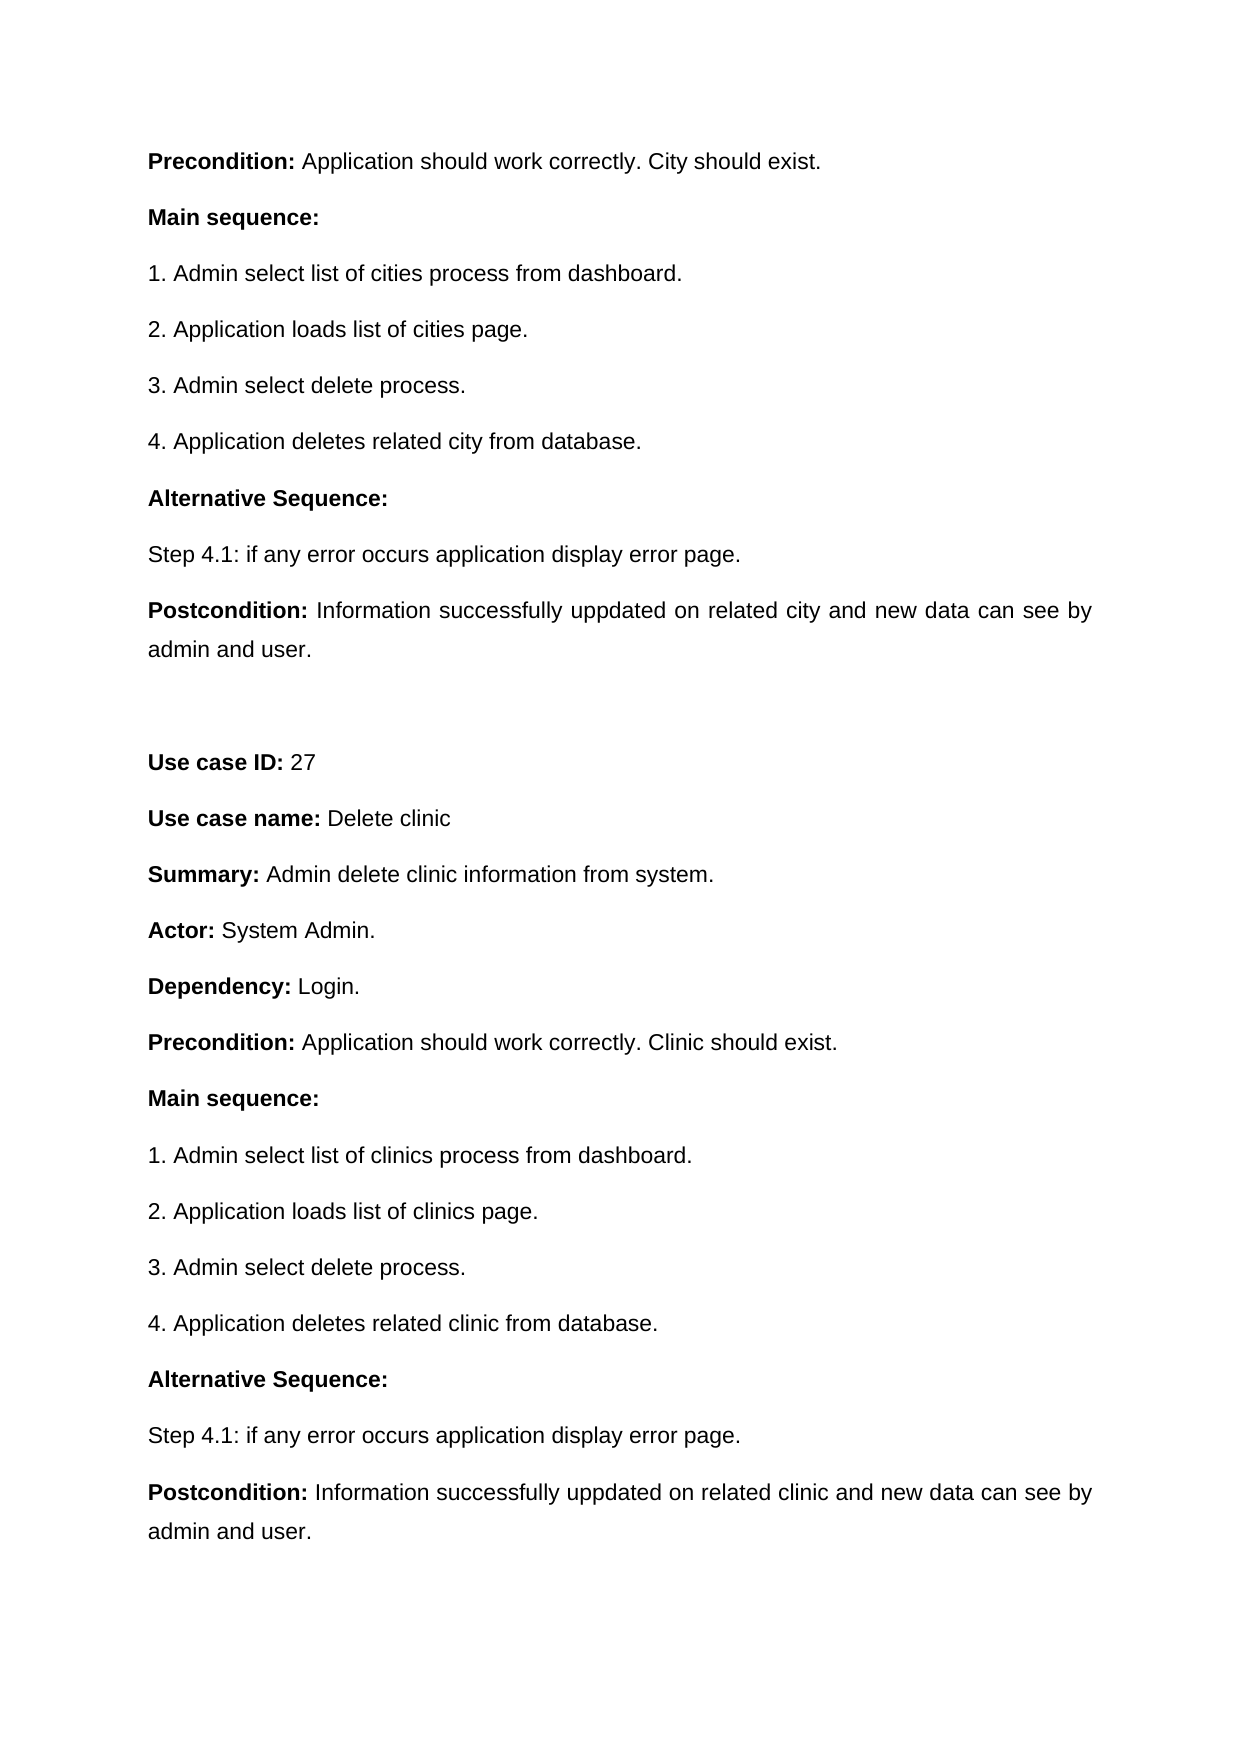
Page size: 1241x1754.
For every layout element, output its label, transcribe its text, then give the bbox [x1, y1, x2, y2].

text 3. Admin select delete process. [148, 1254, 1093, 1280]
text Use case name: Delete clinic [148, 805, 1093, 831]
text Step 4.1: if any error occurs application display error page. [148, 1422, 1093, 1449]
text Alternative Sequence: [148, 484, 1093, 511]
text Main sequence: [148, 1085, 1093, 1112]
text Summary: Admin delete clinic information from system. [148, 861, 1093, 887]
text 2. Application loads list of clinics page. [148, 1198, 1093, 1224]
text Postcondition: Information successfully uppdated on related clinic and new data can see by admin and user. [148, 1478, 1093, 1544]
text Alternative Sequence: [148, 1366, 1093, 1392]
text 1. Admin select list of clinics process from dashboard. [148, 1142, 1093, 1168]
text Dependency: Login. [148, 973, 1093, 999]
text 4. Application deletes related clinic from database. [148, 1310, 1093, 1336]
text Use case ID: 27 [148, 748, 1093, 775]
text 3. Admin select delete process. [148, 372, 1093, 398]
text 1. Admin select list of cities process from dashboard. [148, 260, 1093, 286]
text 4. Application deletes related city from database. [148, 428, 1093, 455]
text Main sequence: [148, 204, 1093, 230]
text Precondition: Application should work correctly. Clinic should exist. [148, 1029, 1093, 1056]
text Actor: System Admin. [148, 917, 1093, 943]
text Postcondition: Information successfully uppdated on related city and new data can see by admin and user. [148, 597, 1093, 663]
text Precondition: Application should work correctly. City should exist. [148, 148, 1093, 174]
text Step 4.1: if any error occurs application display error page. [148, 541, 1093, 567]
text 2. Application loads list of cities page. [148, 316, 1093, 342]
